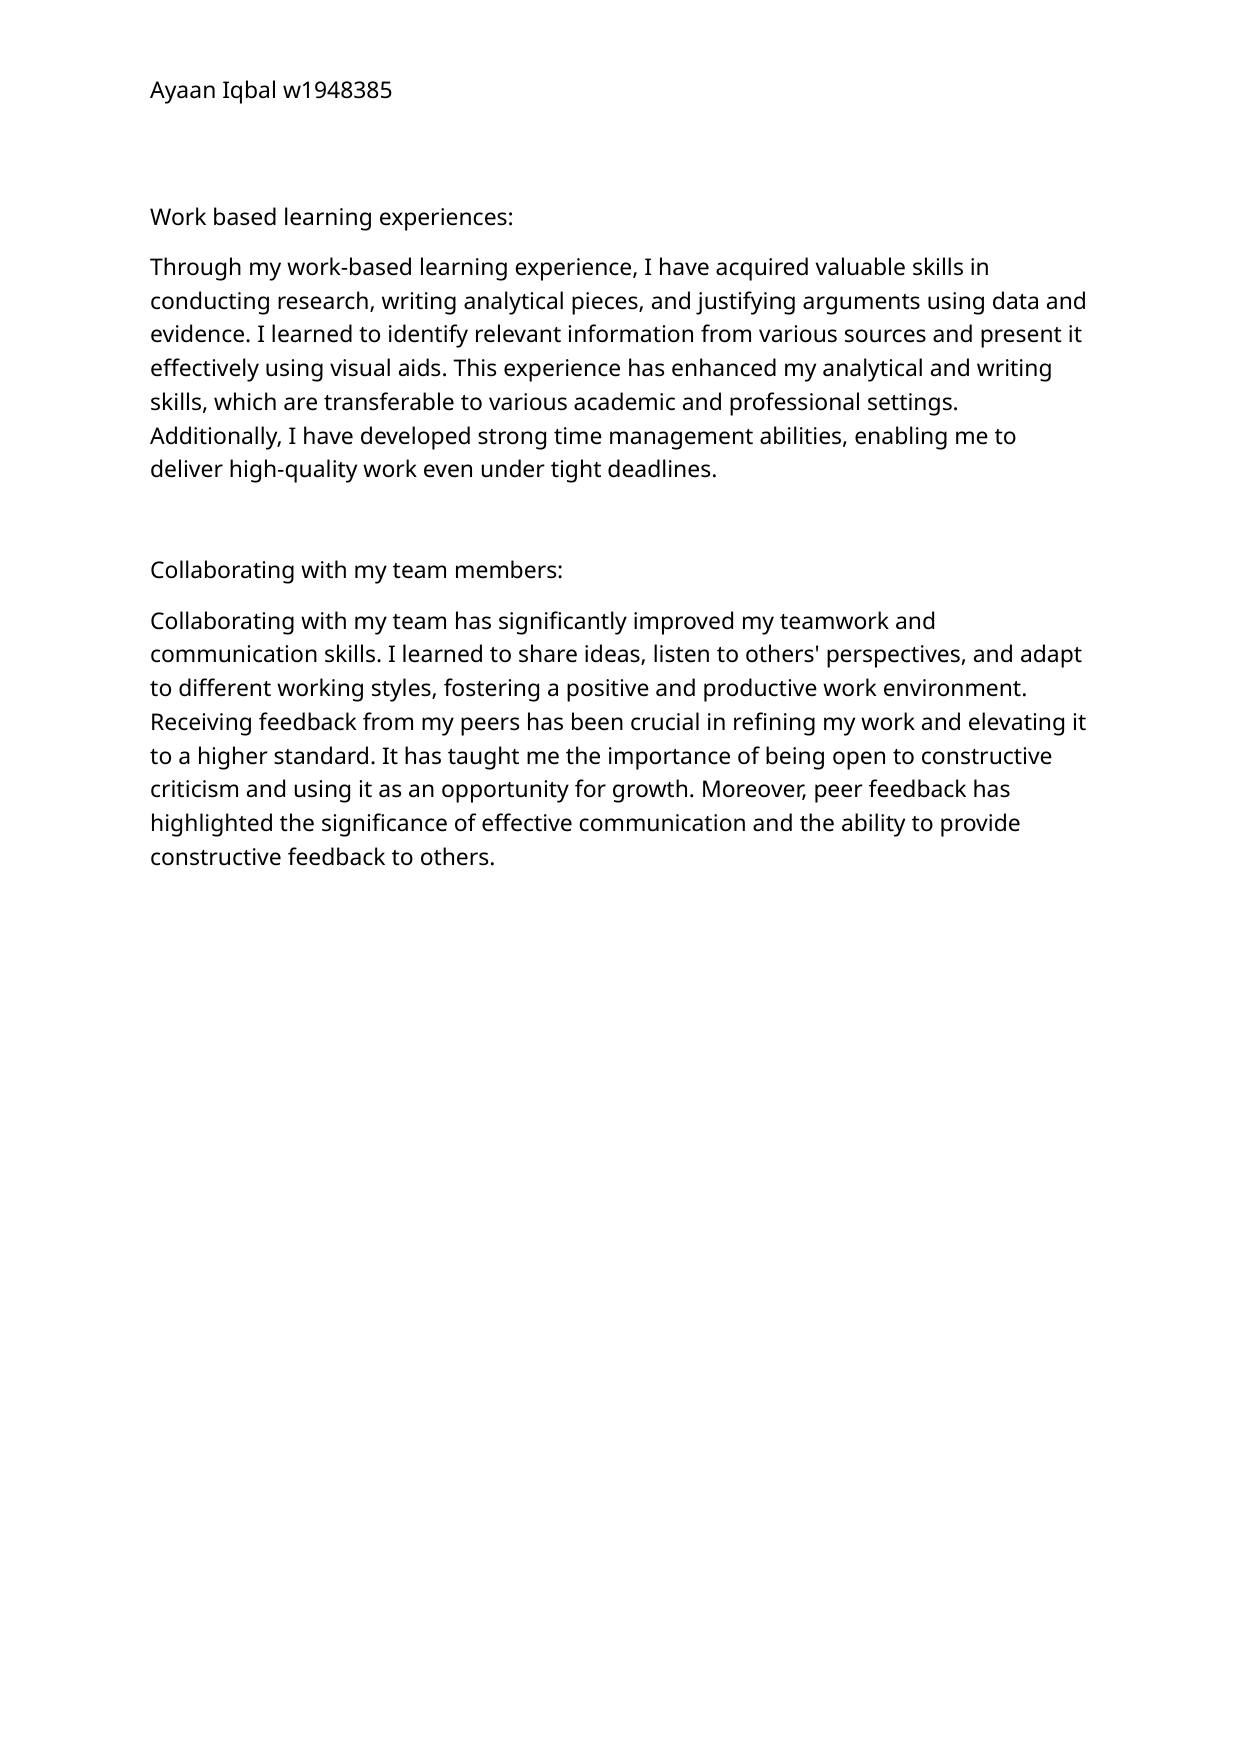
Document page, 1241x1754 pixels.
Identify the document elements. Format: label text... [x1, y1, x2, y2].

text Work based learning experiences: [150, 200, 1090, 232]
text Collaborating with my team has significantly improved my teamwork and communication skills. I learned to share ideas, listen to others' perspectives, and adapt to different working styles, fostering a positive and productive work environment. Receiving feedback from my peers has been crucial in refining my work and elevating it to a higher standard. It has taught me the importance of being open to constructive criticism and using it as an opportunity for growth. Moreover, peer feedback has highlighted the significance of effective communication and the ability to provide constructive feedback to others. [150, 604, 1090, 872]
text Collaborating with my team members: [150, 554, 1090, 585]
text Through my work-based learning experience, I have acquired valuable skills in conducting research, writing analytical pieces, and justifying arguments using data and evidence. I learned to identify relevant information from various sources and present it effectively using visual aids. This experience has enhanced my analytical and writing skills, which are transferable to various academic and professional settings. Additionally, I have developed strong time management abilities, enabling me to deliver high-quality work even under tight deadlines. [150, 251, 1090, 484]
